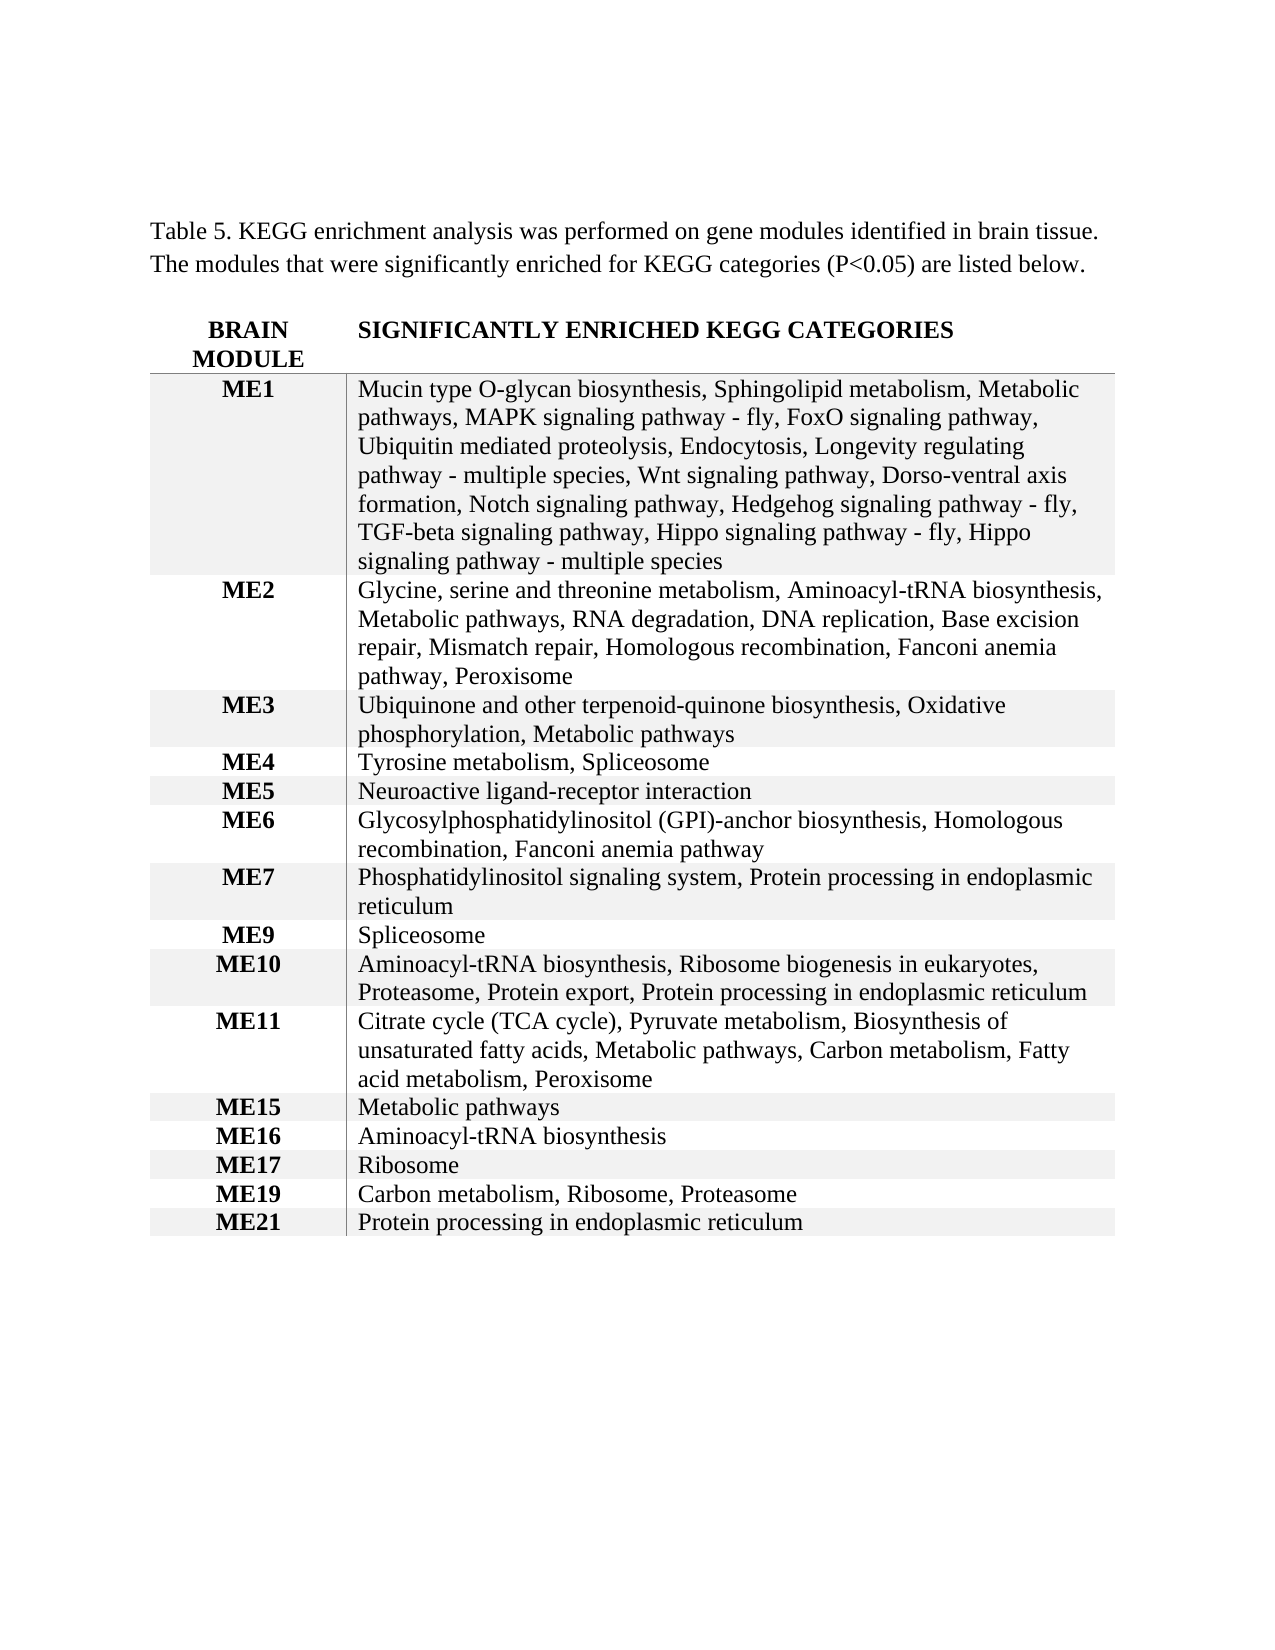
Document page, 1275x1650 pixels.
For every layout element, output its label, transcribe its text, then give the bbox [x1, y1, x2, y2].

table_cell Carbon metabolism, Ribosome, Proteasome [347, 1179, 1115, 1207]
table_cell Phosphatidylinositol signaling system, Protein processing in endoplasmic reticulum [347, 863, 1115, 920]
table_cell Glycosylphosphatidylinositol (GPI)-anchor biosynthesis, Homologous recombination, Fanconi anemia pathway [347, 805, 1115, 862]
table_cell Ribosome [347, 1150, 1115, 1179]
table_cell ME11 [150, 1006, 346, 1092]
table_cell Neuroactive ligand-receptor interaction [347, 776, 1115, 805]
table_header Significantly Enriched KEGG Categories [346, 315, 1115, 373]
table_cell ME4 [150, 748, 346, 776]
table_cell Glycine, serine and threonine metabolism, Aminoacyl-tRNA biosynthesis, Metabolic pathways, RNA degradation, DNA replication, Base excision repair, Mismatch repair, Homologous recombination, Fanconi anemia pathway, Peroxisome [347, 575, 1115, 690]
table_cell ME15 [150, 1093, 346, 1121]
table_cell ME19 [150, 1179, 346, 1207]
table_header Brain Module [150, 315, 346, 373]
table_cell Spliceosome [347, 920, 1115, 949]
table_cell ME1 [150, 374, 346, 575]
table_cell Aminoacyl-tRNA biosynthesis [347, 1121, 1115, 1150]
table_cell ME3 [150, 690, 346, 747]
table_cell ME21 [150, 1208, 346, 1236]
table_cell ME10 [150, 949, 346, 1006]
text Table 5. KEGG enrichment analysis was performed on gene modules identified in brain tissue. The modules that were significantly enriched for KEGG categories (P<0.05) are listed below. [150, 216, 1125, 278]
table_cell Metabolic pathways [347, 1093, 1115, 1121]
table_cell ME9 [150, 920, 346, 949]
table_cell ME6 [150, 805, 346, 862]
table_cell Protein processing in endoplasmic reticulum [347, 1208, 1115, 1236]
table_cell ME16 [150, 1121, 346, 1150]
table_cell Mucin type O-glycan biosynthesis, Sphingolipid metabolism, Metabolic pathways, MAPK signaling pathway - fly, FoxO signaling pathway, Ubiquitin mediated proteolysis, Endocytosis, Longevity regulating pathway - multiple species, Wnt signaling pathway, Dorso-ventral axis formation, Notch signaling pathway, Hedgehog signaling pathway - fly, TGF-beta signaling pathway, Hippo signaling pathway - fly, Hippo signaling pathway - multiple species [347, 374, 1115, 575]
table_cell Citrate cycle (TCA cycle), Pyruvate metabolism, Biosynthesis of unsaturated fatty acids, Metabolic pathways, Carbon metabolism, Fatty acid metabolism, Peroxisome [347, 1006, 1115, 1092]
table_cell Ubiquinone and other terpenoid-quinone biosynthesis, Oxidative phosphorylation, Metabolic pathways [347, 690, 1115, 747]
table_cell ME7 [150, 863, 346, 920]
table_cell ME5 [150, 776, 346, 805]
table_cell ME17 [150, 1150, 346, 1179]
table_cell ME2 [150, 575, 346, 690]
table_cell Aminoacyl-tRNA biosynthesis, Ribosome biogenesis in eukaryotes, Proteasome, Protein export, Protein processing in endoplasmic reticulum [347, 949, 1115, 1006]
table_cell Tyrosine metabolism, Spliceosome [347, 748, 1115, 776]
